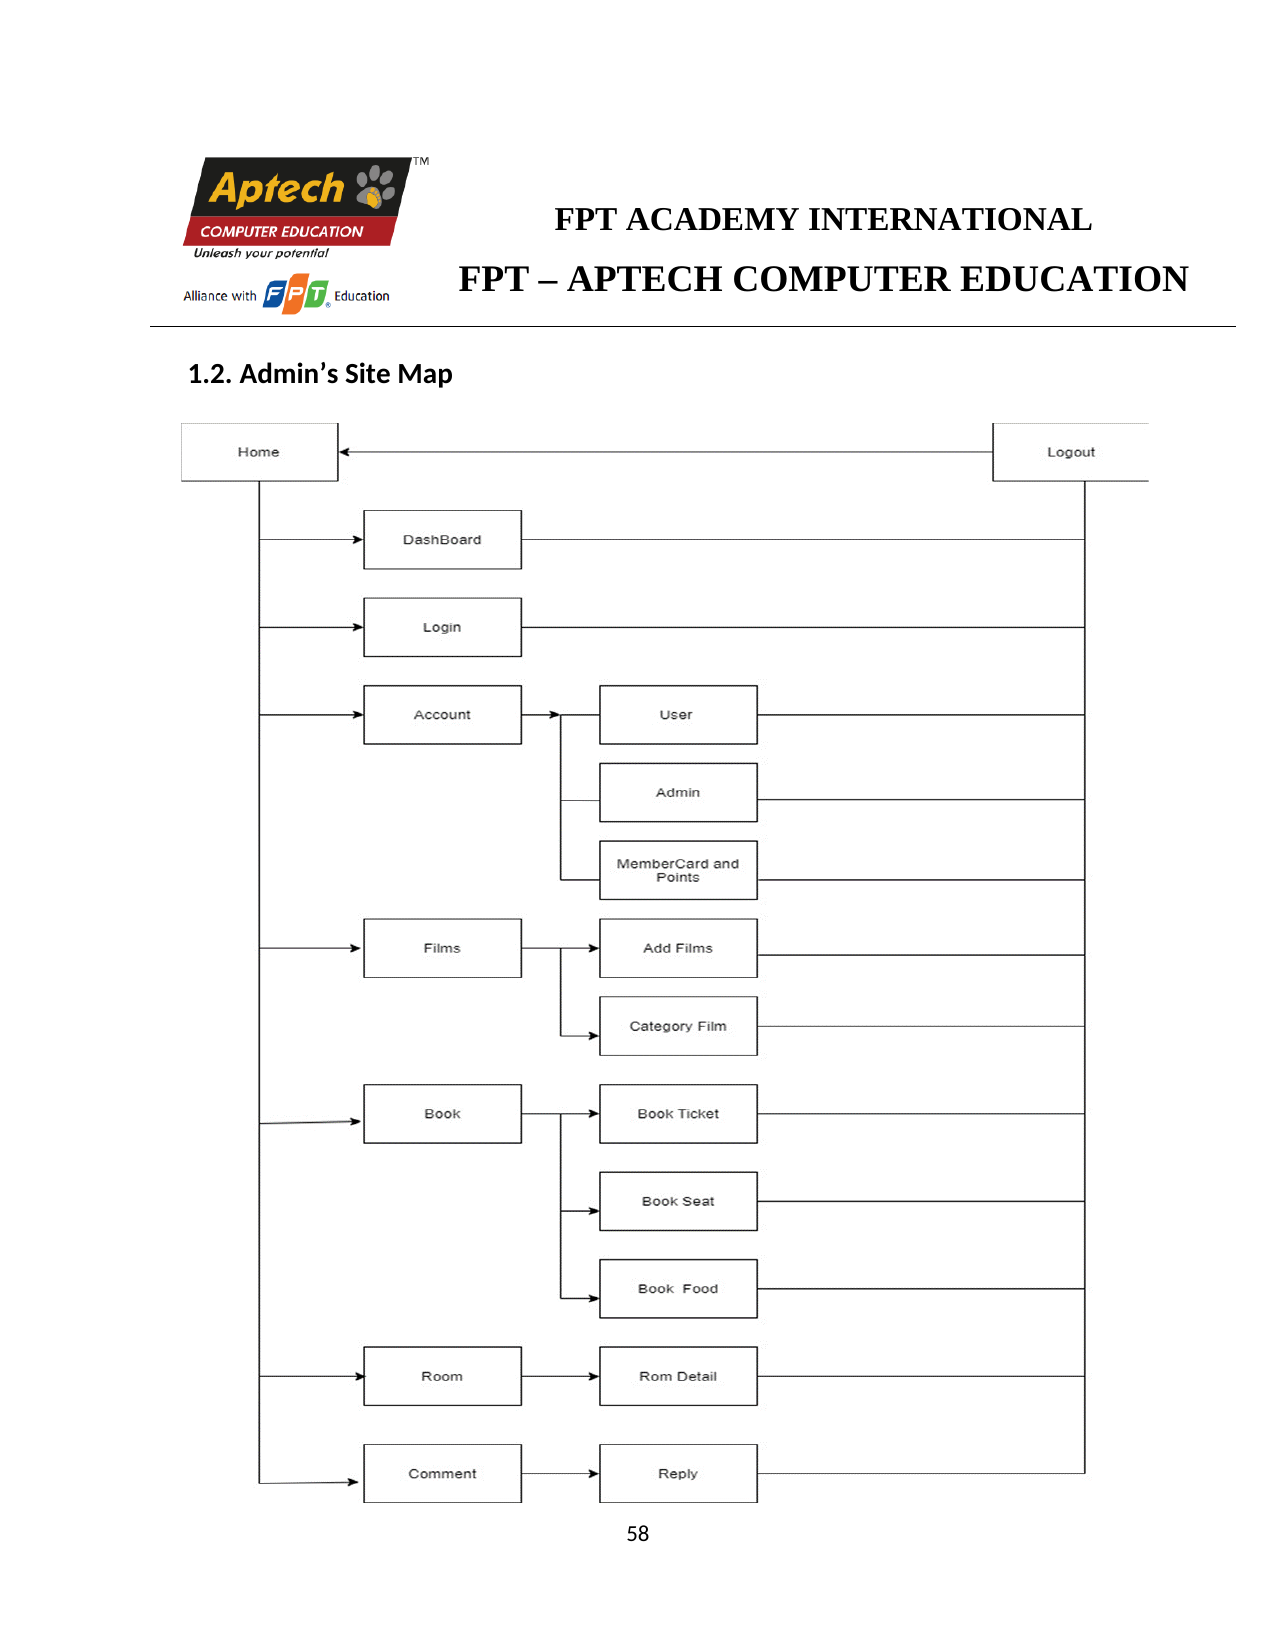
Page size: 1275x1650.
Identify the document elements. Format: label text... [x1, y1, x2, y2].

picture [180, 423, 1148, 1502]
picture [179, 150, 432, 319]
text Admin’s Site Map [187, 355, 1125, 391]
